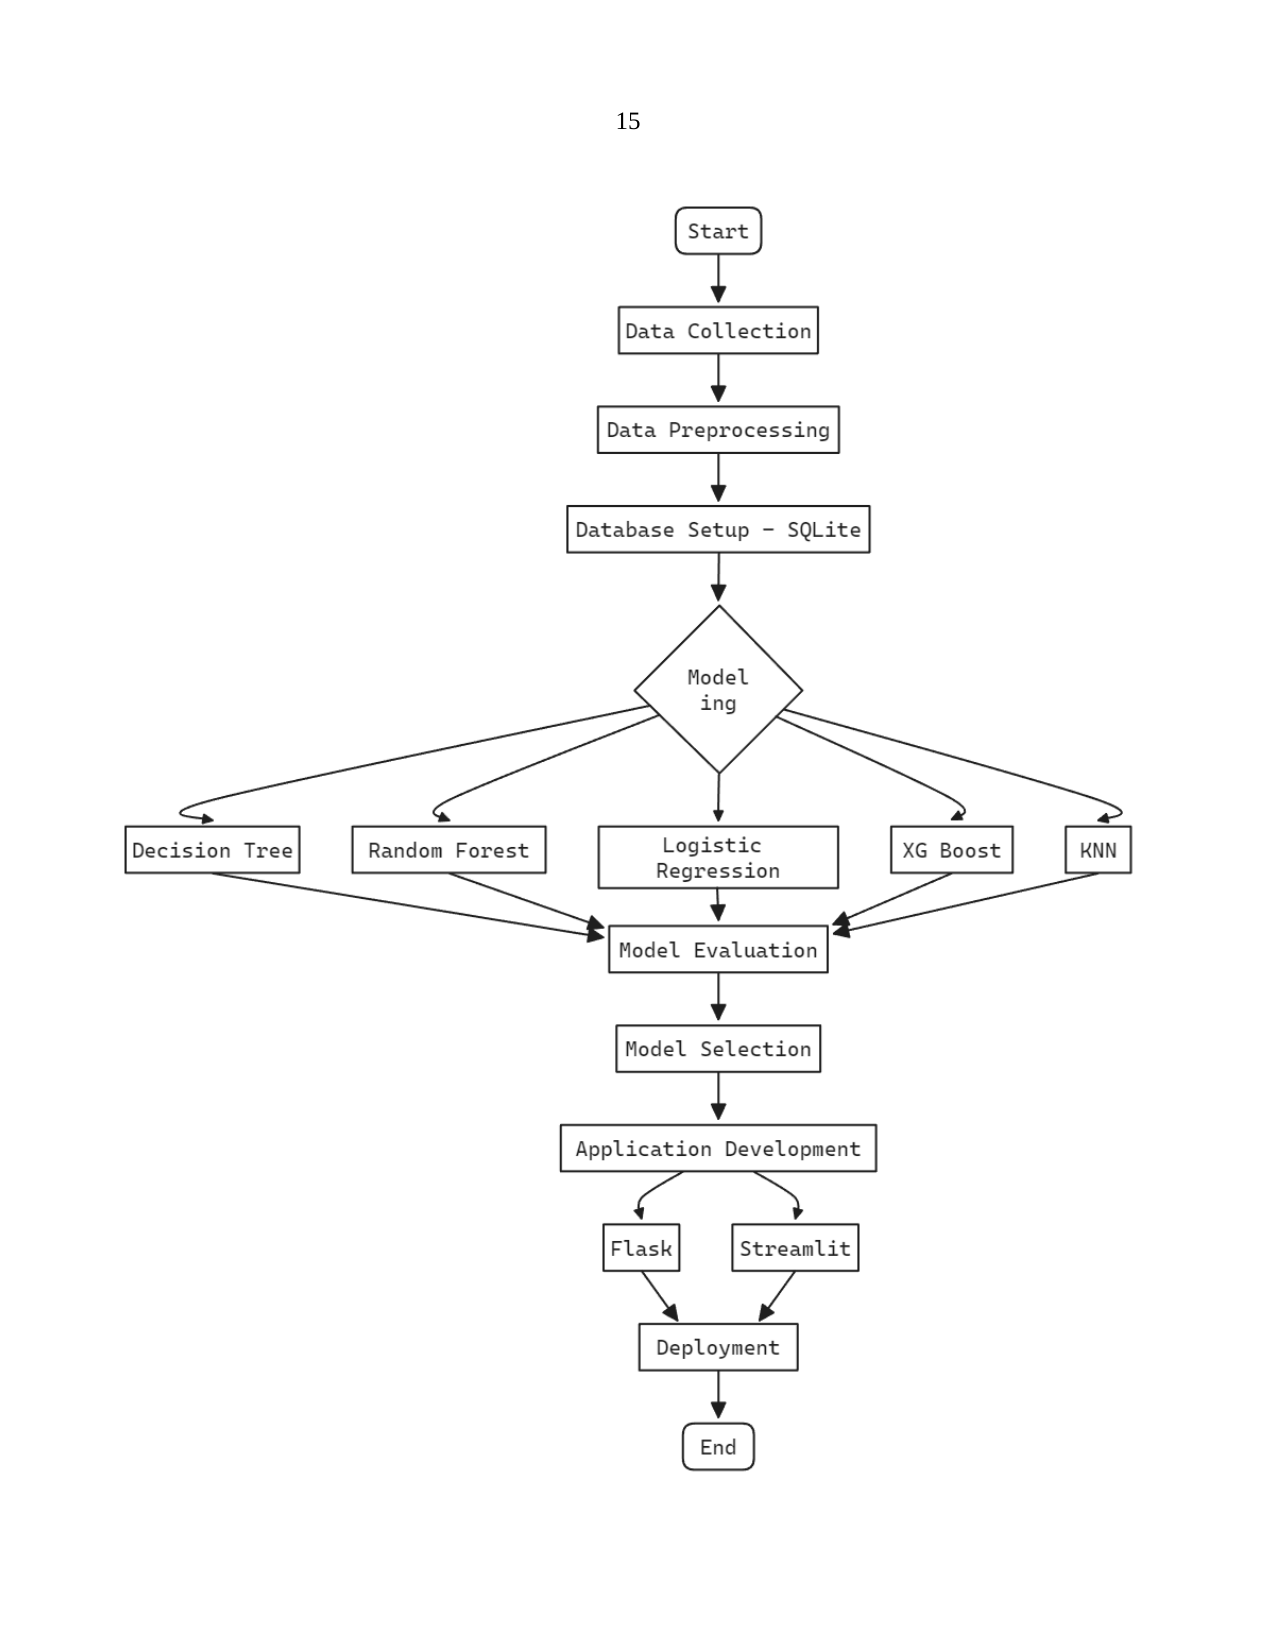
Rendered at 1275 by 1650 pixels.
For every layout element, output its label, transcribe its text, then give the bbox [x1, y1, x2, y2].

text 15 [115, 106, 1141, 135]
picture [115, 197, 1141, 1480]
